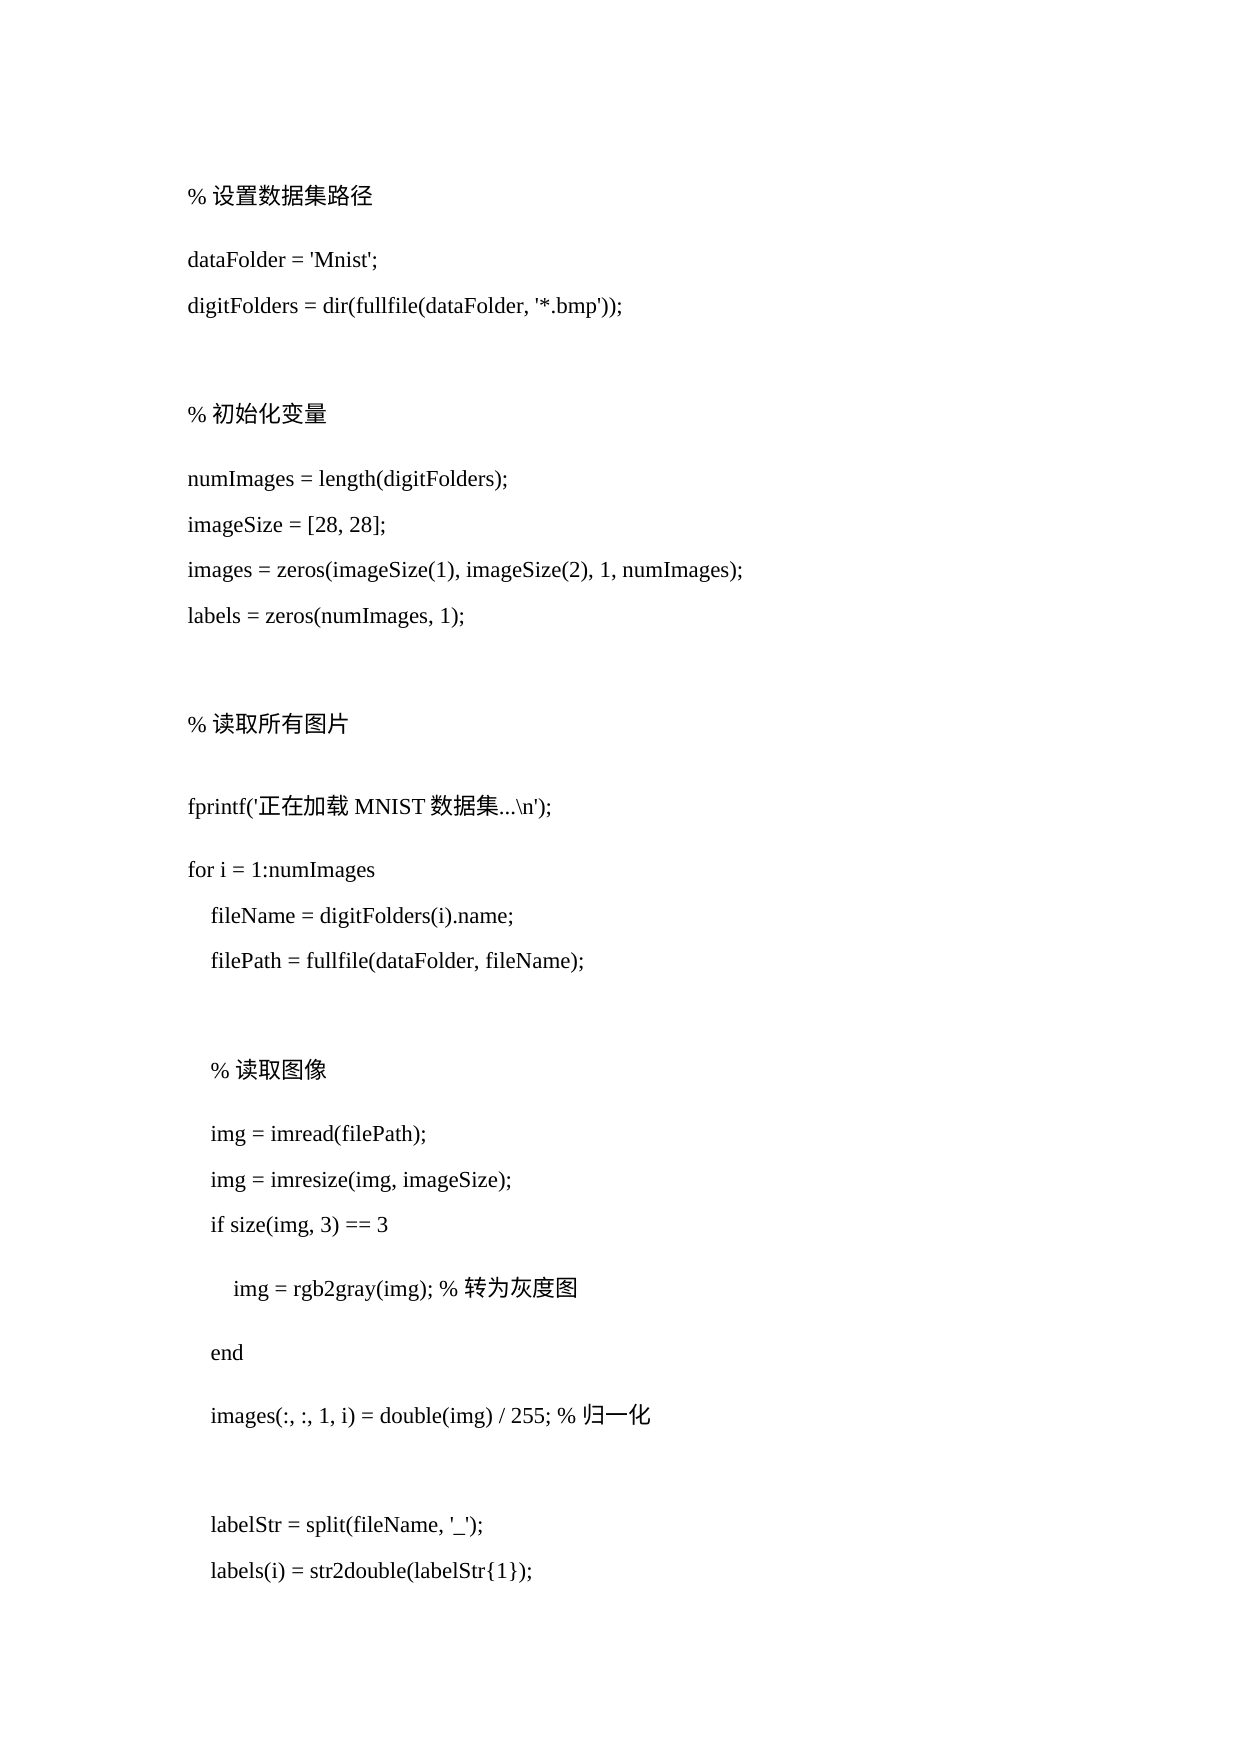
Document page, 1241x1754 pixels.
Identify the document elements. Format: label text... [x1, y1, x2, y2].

text digitFolders = dir(fullfile(dataFolder, '*.bmp')); [187, 289, 1053, 322]
text img = imread(filePath); [187, 1117, 1053, 1150]
text % 读取所有图片 [187, 690, 1053, 755]
text labels(i) = str2double(labelStr{1}); [187, 1554, 1053, 1587]
text % 初始化变量 [187, 380, 1053, 445]
text for i = 1:numImages [187, 853, 1053, 886]
text filePath = fullfile(dataFolder, fileName); [187, 944, 1053, 977]
text labels = zeros(numImages, 1); [187, 599, 1053, 631]
text images = zeros(imageSize(1), imageSize(2), 1, numImages); [187, 553, 1053, 586]
text end [187, 1336, 1053, 1368]
text fileName = digitFolders(i).name; [187, 899, 1053, 931]
text if size(img, 3) == 3 [187, 1208, 1053, 1241]
text img = rgb2gray(img); % 转为灰度图 [187, 1254, 1053, 1319]
text img = imresize(img, imageSize); [187, 1163, 1053, 1195]
text imageSize = [28, 28]; [187, 508, 1053, 540]
text fprintf('正在加载MNIST数据集...\n'); [187, 772, 1053, 837]
text % 设置数据集路径 [187, 162, 1053, 227]
text dataFolder = 'Mnist'; [187, 243, 1053, 276]
text images(:, :, 1, i) = double(img) / 255; % 归一化 [187, 1381, 1053, 1446]
text % 读取图像 [187, 1036, 1053, 1101]
text labelStr = split(fileName, '_'); [187, 1508, 1053, 1541]
text numImages = length(digitFolders); [187, 462, 1053, 494]
